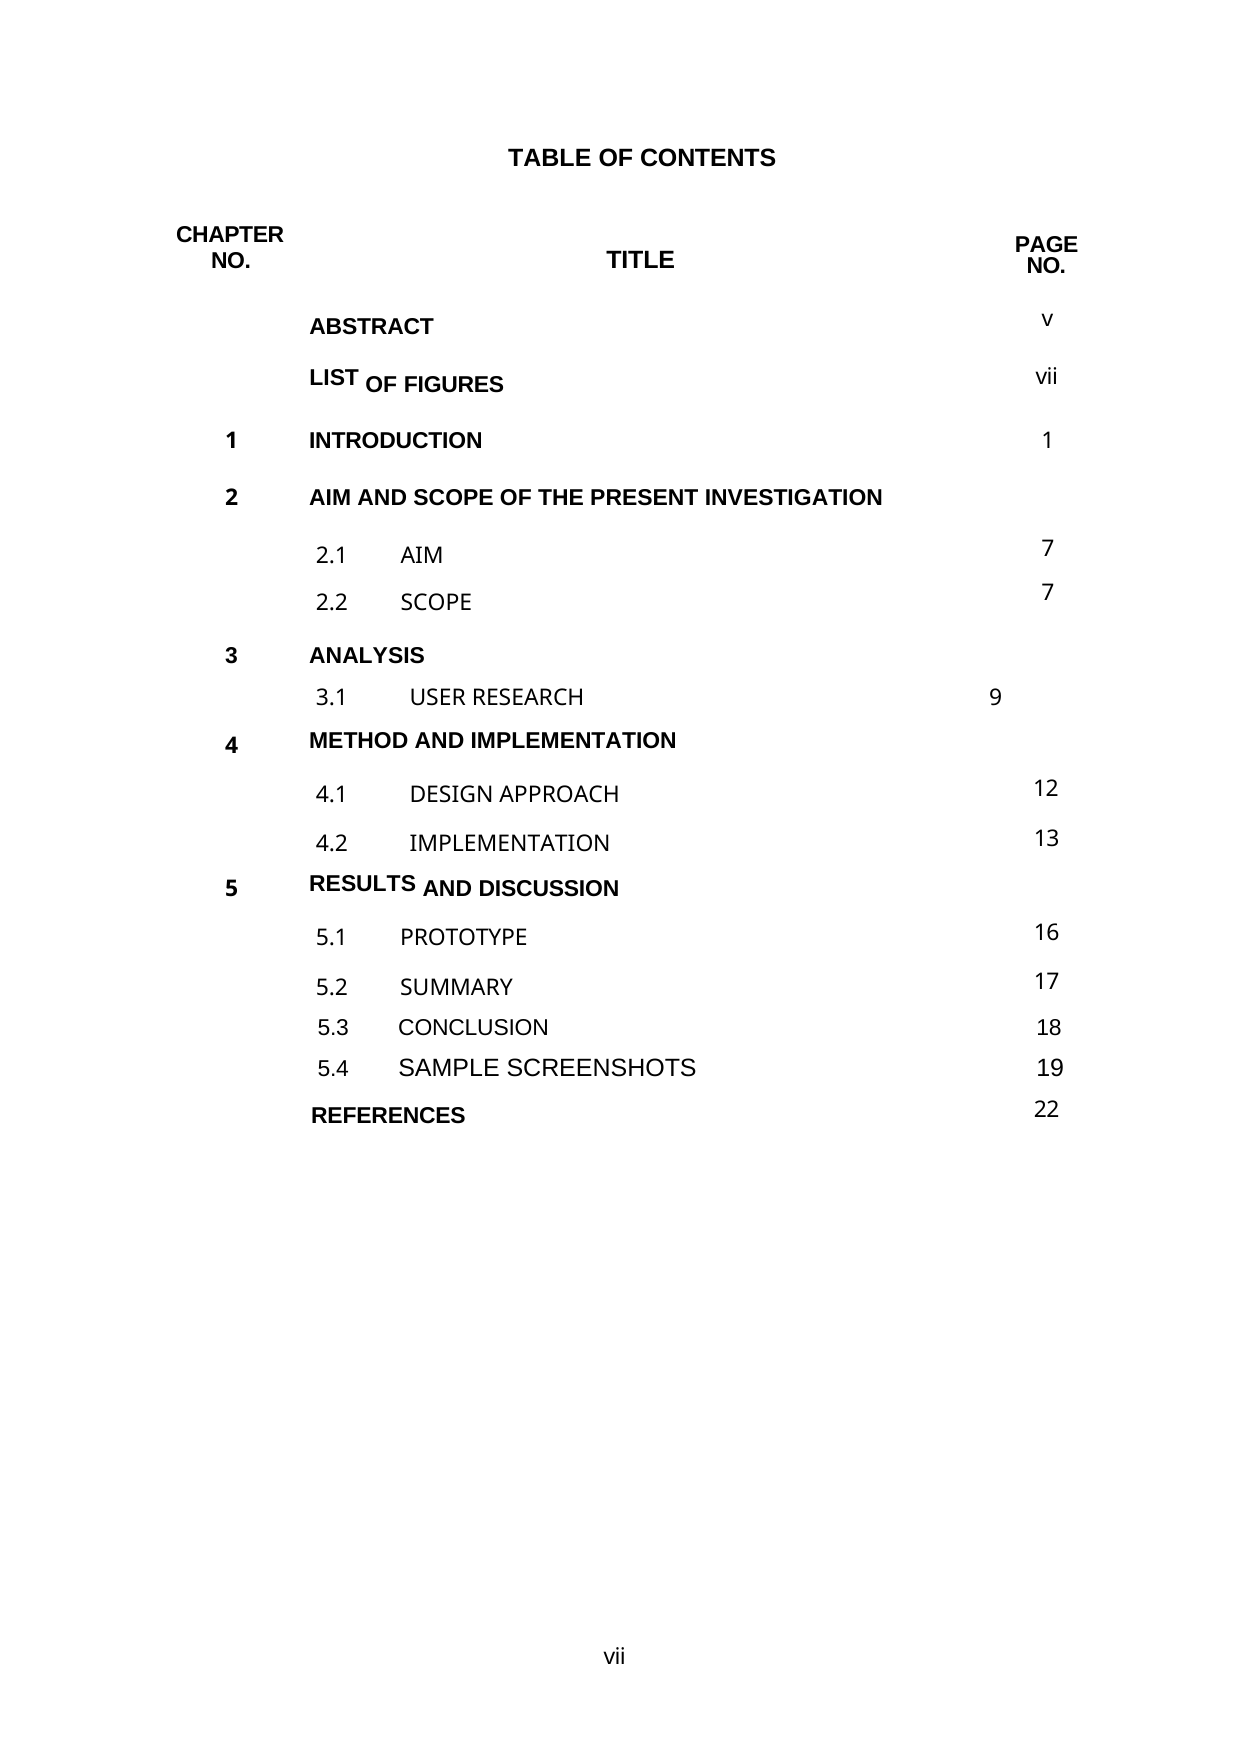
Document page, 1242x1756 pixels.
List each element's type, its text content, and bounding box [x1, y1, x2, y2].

text TITLE PAGE [606, 231, 1168, 273]
subtitle TABLE OF CONTENTS [116, 143, 1168, 172]
text LIST OF FIGURES vii [309, 360, 1168, 400]
text ABSTRACT v [309, 302, 1168, 341]
text CHAPTER NO. [176, 221, 285, 273]
